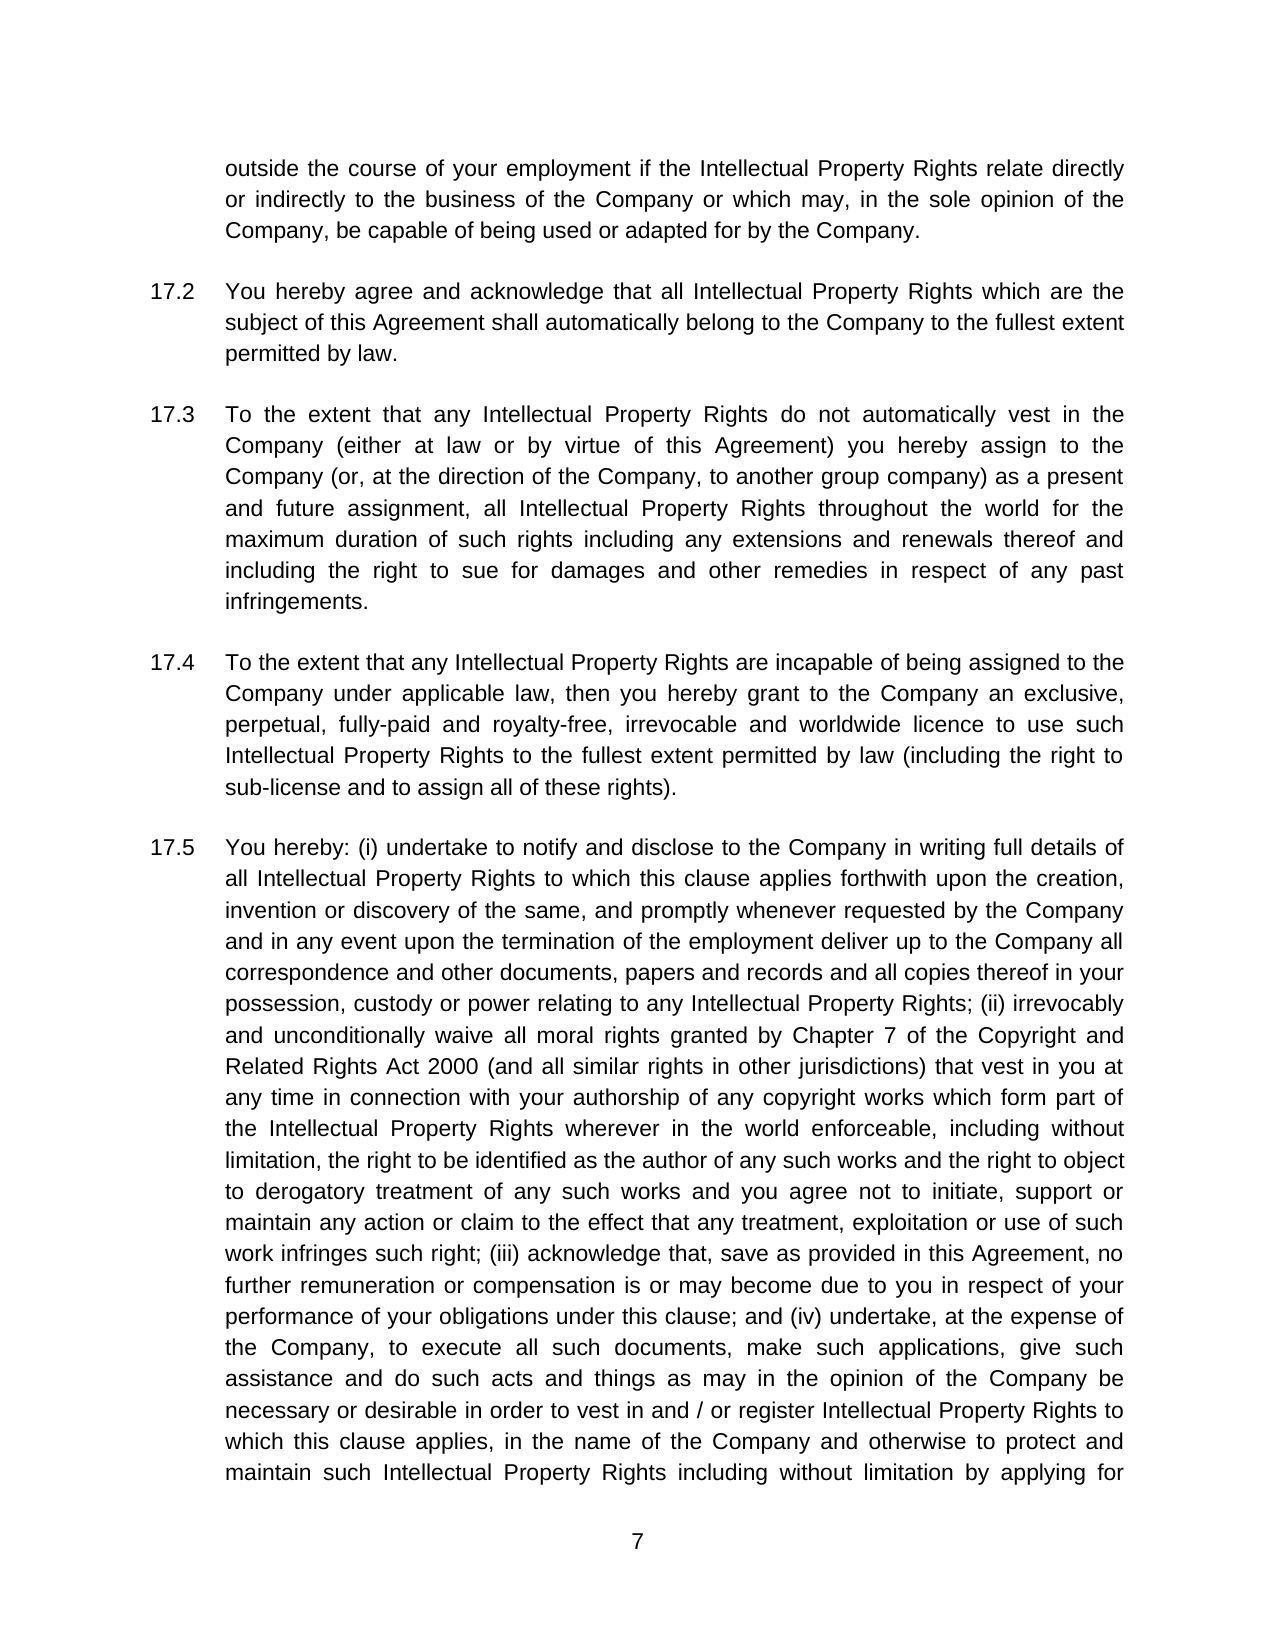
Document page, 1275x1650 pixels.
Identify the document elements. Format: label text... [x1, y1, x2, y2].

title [150, 150, 1125, 244]
title You hereby agree and acknowledge that all Intellectual Property Rights which are the subject of this Agreement shall automatically belong to the Company to the fullest extent permitted by law. [150, 273, 1125, 367]
title To the extent that any Intellectual Property Rights are incapable of being assigned to the Company under applicable law, then you hereby grant to the Company an exclusive, perpetual, fully-paid and royalty-free, irrevocable and worldwide licence to use such Intellectual Property Rights to the fullest extent permitted by law (including the right to sub-license and to assign all of these rights). [150, 644, 1125, 800]
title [150, 829, 1125, 1485]
title To the extent that any Intellectual Property Rights do not automatically vest in the Company (either at law or by virtue of this Agreement) you hereby assign to the Company (or, at the direction of the Company, to another group company) as a present and future assignment, all Intellectual Property Rights throughout the world for the maximum duration of such rights including any extensions and renewals thereof and including the right to sue for damages and other remedies in respect of any past infringements. [150, 396, 1125, 614]
